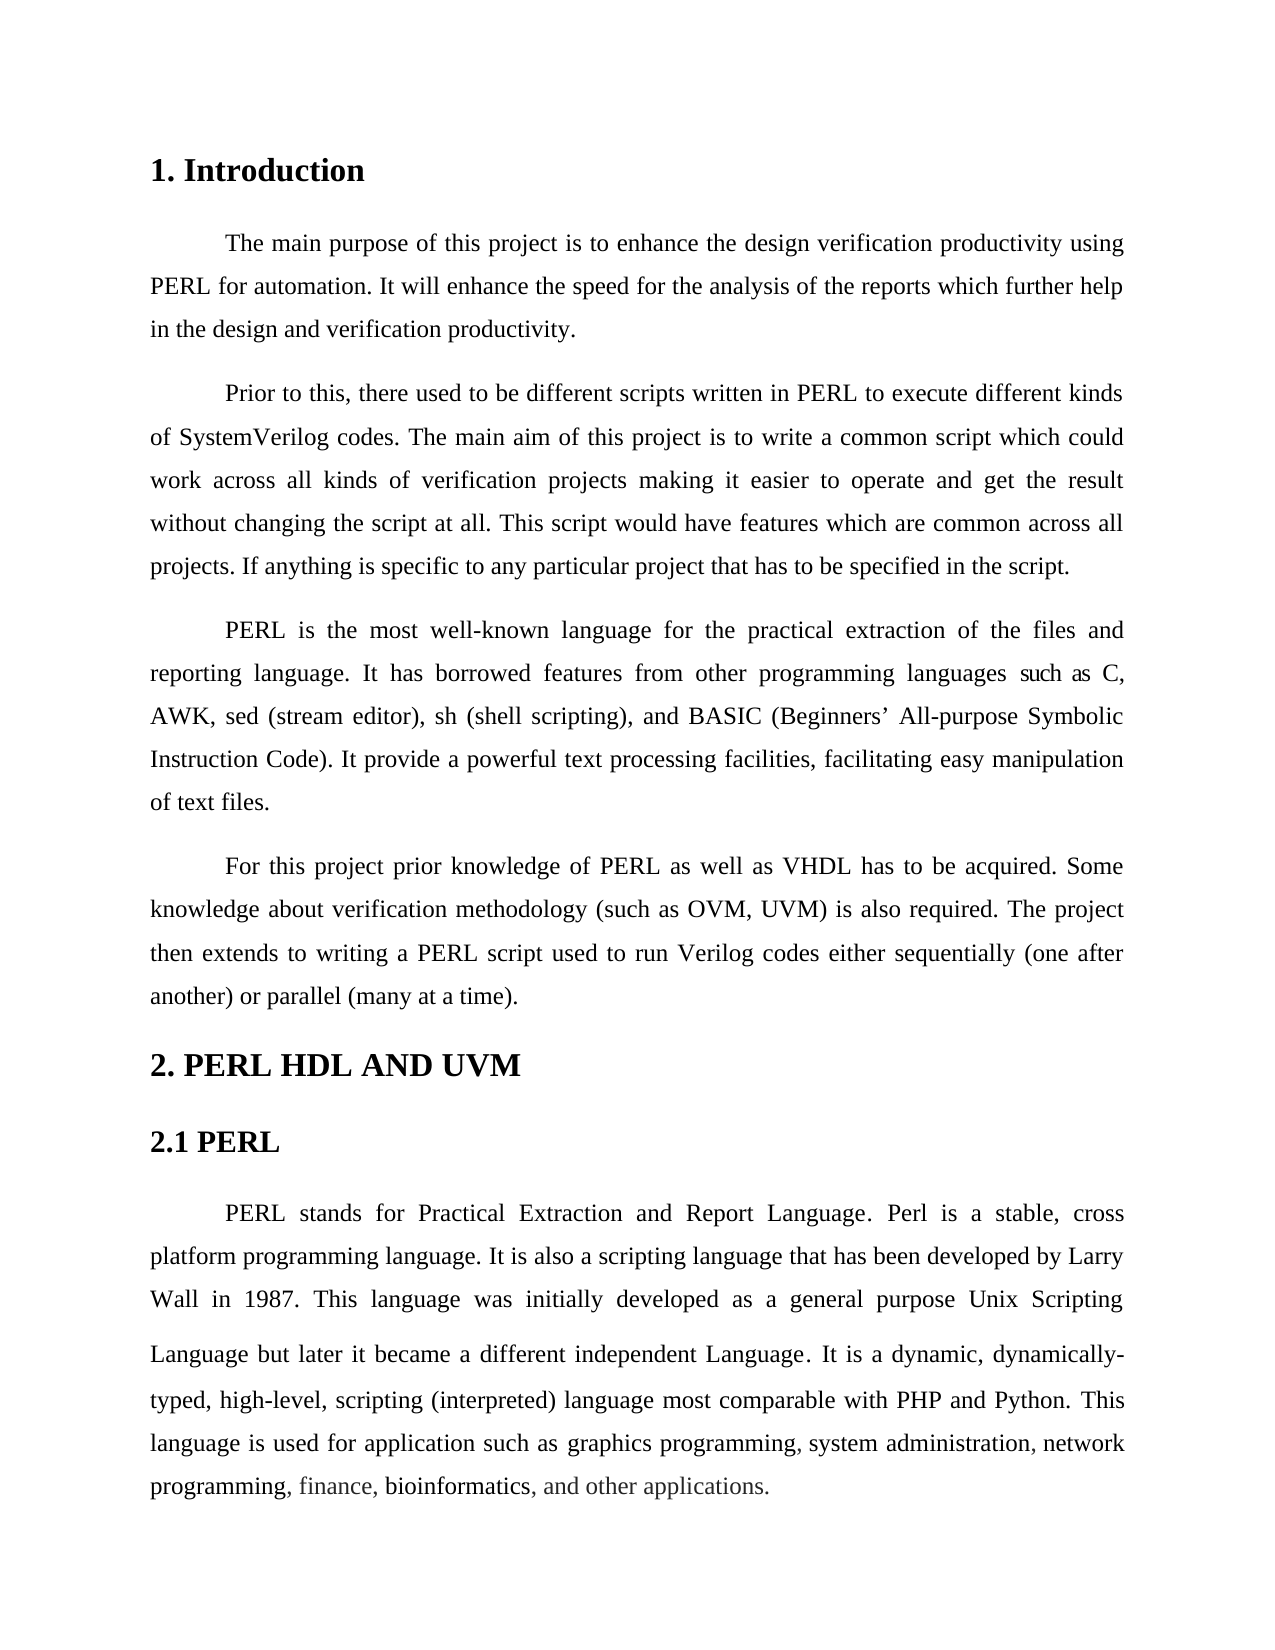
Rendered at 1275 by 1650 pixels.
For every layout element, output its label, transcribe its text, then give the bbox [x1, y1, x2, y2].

text Prior to this, there used to be different scripts written in PERL to execute different kinds of SystemVerilog codes. The main aim of this project is to write a common script which could work across all kinds of verification projects making it easier to operate and get the result without changing the script at all. This script would have features which are common across all projects. If anything is specific to any particular project that has to be specified in the script. [150, 378, 1125, 580]
text 1. Introduction [150, 150, 1125, 188]
text PERL is the most well-known language for the practical extraction of the files and reporting language. It has borrowed features from other programming languages such as C, AWK, sed (stream editor), sh (shell scripting), and BASIC (Beginners’ All-purpose Symbolic Instruction Code). It provide a powerful text processing facilities, facilitating easy manipulation of text files. [150, 615, 1125, 701]
text 2.1 PERL [150, 1123, 1125, 1159]
text For this project prior knowledge of PERL as well as VHDL has to be acquired. Some knowledge about verification methodology (such as OVM, UVM) is also required. The project then extends to writing a PERL script used to run Verilog codes either sequentially (one after another) or parallel (many at a time). [150, 851, 1125, 1009]
text PERL is the most well-known language for the practical extraction of the files and reporting language. It has borrowed features from other programming languages such as C, AWK, sed (stream editor), sh (shell scripting), and BASIC (Beginners’ All-purpose Symbolic Instruction Code). It provide a powerful text processing facilities, facilitating easy manipulation of text files. [150, 730, 1125, 816]
text The main purpose of this project is to enhance the design verification productivity using PERL for automation. It will enhance the speed for the analysis of the reports which further help in the design and verification productivity. [150, 228, 1125, 343]
text 2. PERL HDL AND UVM [150, 1045, 1125, 1083]
text PERL stands for Practical Extraction and Report Language. Perl is a stable, cross platform programming language. It is also a scripting language that has been developed by Larry Wall in 1987. This language was initially developed as a general purpose Unix Scripting Language but later it became a different independent Language. It is a dynamic, dynamically-typed, high-level, scripting (interpreted) language most comparable with PHP and Python. This language is used for application such as graphics programming, system administration, network programming, finance, bioinformatics, and other applications. [150, 1198, 1125, 1500]
